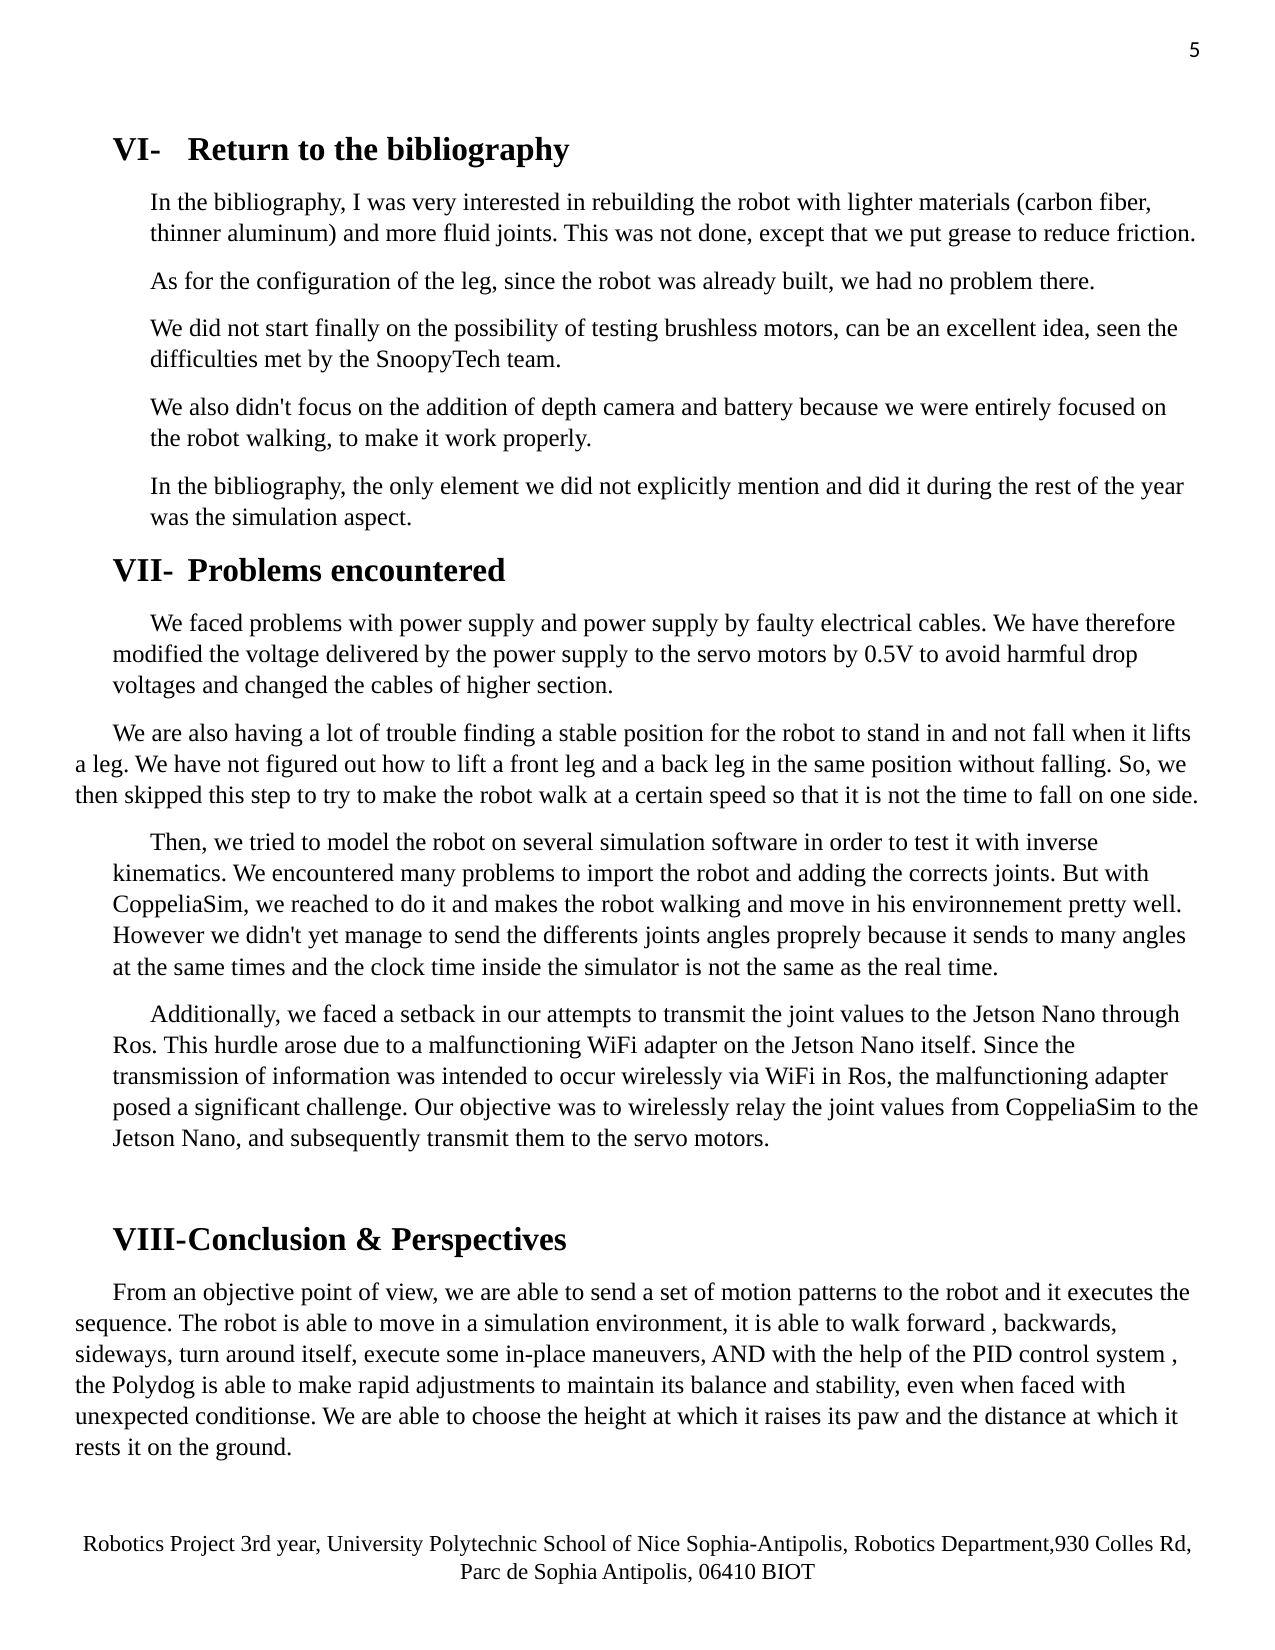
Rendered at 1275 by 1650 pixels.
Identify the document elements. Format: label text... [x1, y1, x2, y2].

list In the bibliography, I was very interested in rebuilding the robot with lighter materials (carbon fiber, thinner aluminum) and more fluid joints. This was not done, except that we put grease to reduce friction. [150, 187, 1200, 247]
text From an objective point of view, we are able to send a set of motion patterns to the robot and it executes the sequence. The robot is able to move in a simulation environment, it is able to walk forward , backwards, sideways, turn around itself, execute some in-place maneuvers, AND with the help of the PID control system , the Polydog is able to make rapid adjustments to maintain its balance and stability, even when faced with unexpected conditionse. We are able to choose the height at which it raises its paw and the distance at which it rests it on the ground. [75, 1277, 1200, 1461]
text Then, we tried to model the robot on several simulation software in order to test it with inverse kinematics. We encountered many problems to import the robot and adding the corrects joints. But with CoppeliaSim, we reached to do it and makes the robot walking and move in his environnement pretty well. However we didn't yet manage to send the differents joints angles proprely because it sends to many angles at the same times and the clock time inside the simulator is not the same as the real time. [112, 827, 1200, 980]
text We faced problems with power supply and power supply by faulty electrical cables. We have therefore modified the voltage delivered by the power supply to the servo motors by 0.5V to avoid harmful drop voltages and changed the cables of higher section. [112, 608, 1200, 699]
list Problems encountered [112, 550, 1200, 588]
text Additionally, we faced a setback in our attempts to transmit the joint values to the Jetson Nano through Ros. This hurdle arose due to a malfunctioning WiFi adapter on the Jetson Nano itself. Since the transmission of information was intended to occur wirelessly via WiFi in Ros, the malfunctioning adapter posed a significant challenge. Our objective was to wirelessly relay the joint values from CoppeliaSim to the Jetson Nano, and subsequently transmit them to the servo motors. [112, 999, 1200, 1152]
text We are also having a lot of trouble finding a stable position for the robot to stand in and not fall when it lifts a leg. We have not figured out how to lift a front leg and a back leg in the same position without falling. So, we then skipped this step to try to make the robot walk at a certain speed so that it is not the time to fall on one side. [75, 718, 1200, 808]
list We also didn't focus on the addition of depth camera and battery because we were entirely focused on the robot walking, to make it work properly. [150, 392, 1200, 452]
list In the bibliography, the only element we did not explicitly mention and did it during the rest of the year was the simulation aspect. [150, 471, 1200, 531]
list Conclusion & Perspectives [112, 1219, 1200, 1257]
list We did not start finally on the possibility of testing brushless motors, can be an excellent idea, seen the difficulties met by the SnoopyTech team. [150, 313, 1200, 373]
list Return to the bibliography [112, 129, 1200, 167]
list As for the configuration of the leg, since the robot was already built, we had no problem there. [150, 266, 1200, 294]
